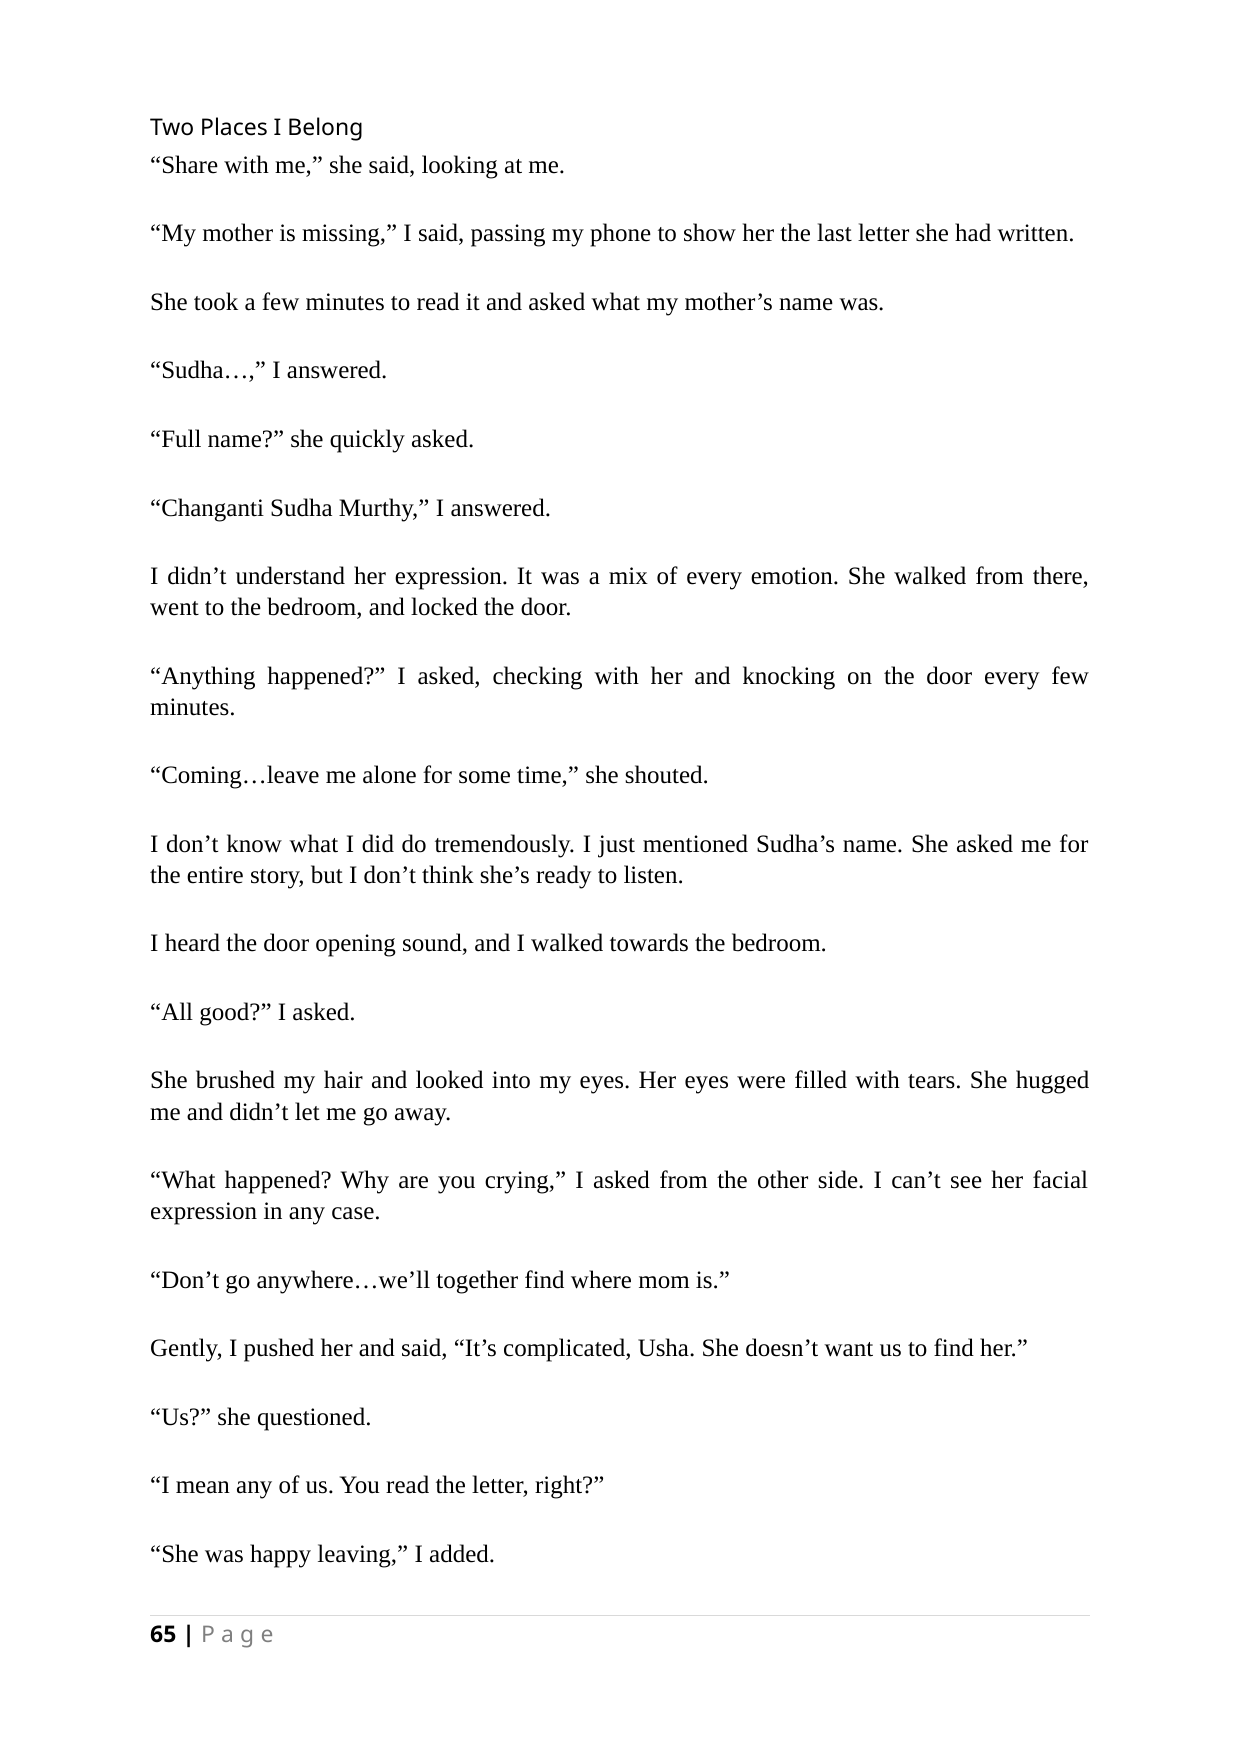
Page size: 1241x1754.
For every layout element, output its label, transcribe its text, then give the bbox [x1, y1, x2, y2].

text She took a few minutes to read it and asked what my mother’s name was. [150, 287, 1090, 316]
text “Sudha…,” I answered. [150, 356, 1090, 384]
text “I mean any of us. You read the letter, right?” [150, 1470, 1090, 1499]
text “She was happy leaving,” I added. [150, 1539, 1090, 1568]
text “Share with me,” she said, looking at me. [150, 150, 1090, 179]
text “My mother is missing,” I said, passing my phone to show her the last letter she had written. [150, 218, 1090, 247]
text I heard the door opening sound, and I walked towards the bedroom. [150, 928, 1090, 957]
text “Don’t go anywhere…we’ll together find where mom is.” [150, 1265, 1090, 1293]
text “All good?” I asked. [150, 997, 1090, 1026]
text “Anything happened?” I asked, checking with her and knocking on the door every few minutes. [150, 661, 1090, 721]
text “Us?” she questioned. [150, 1402, 1090, 1431]
text She brushed my hair and looked into my eyes. Her eyes were filled with tears. She hugged me and didn’t let me go away. [150, 1066, 1090, 1125]
text I didn’t understand her expression. It was a mix of every emotion. She walked from there, went to the bedroom, and locked the door. [150, 561, 1090, 621]
text “Changanti Sudha Murthy,” I answered. [150, 493, 1090, 521]
text “Full name?” she quickly asked. [150, 424, 1090, 453]
text “Coming…leave me alone for some time,” she shouted. [150, 760, 1090, 789]
text I don’t know what I did do tremendously. I just mentioned Sudha’s name. She asked me for the entire story, but I don’t think she’s ready to listen. [150, 829, 1090, 889]
text “What happened? Why are you crying,” I asked from the other side. I can’t see her facial expression in any case. [150, 1165, 1090, 1225]
text Gently, I pushed her and said, “It’s complicated, Usha. She doesn’t want us to find her.” [150, 1333, 1090, 1362]
